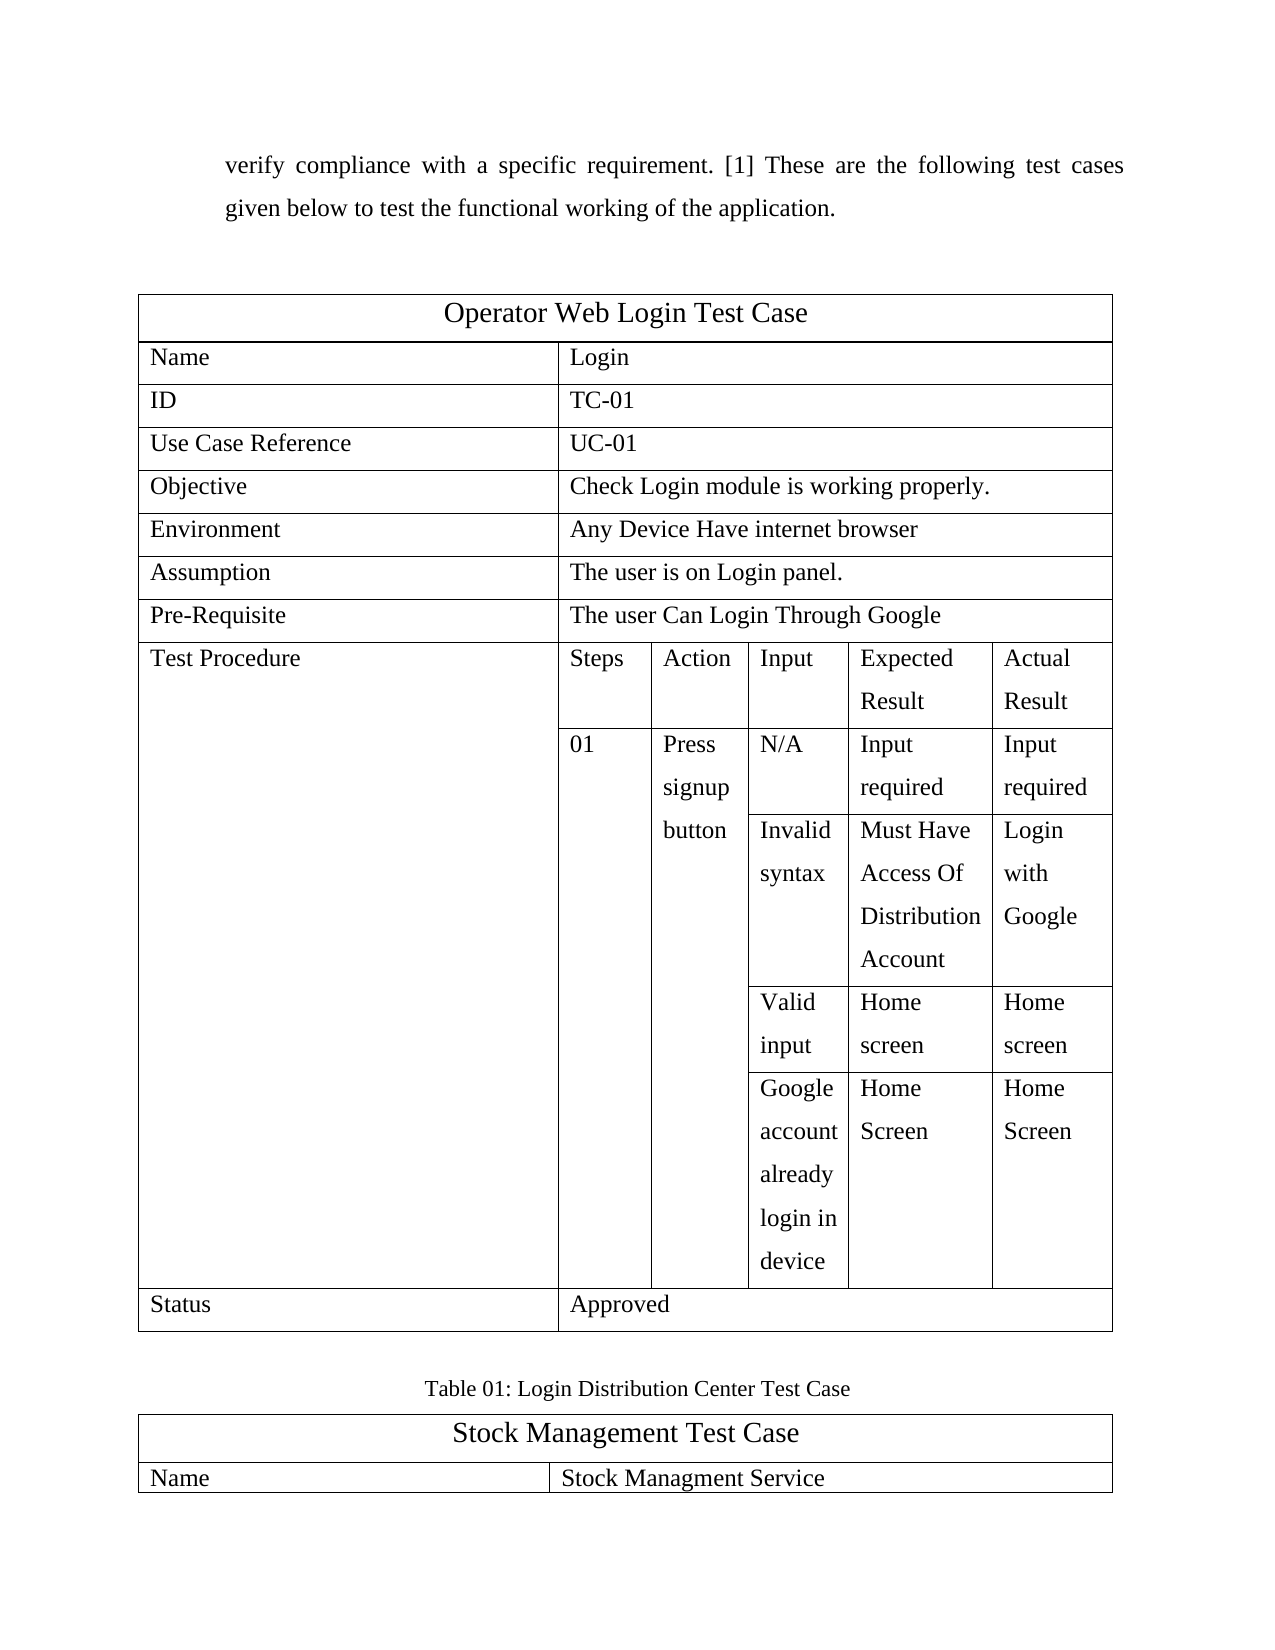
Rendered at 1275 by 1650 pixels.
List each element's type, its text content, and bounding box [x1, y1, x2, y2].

table_cell 01 [559, 729, 651, 1288]
table_cell The user Can Login Through Google [559, 600, 1112, 642]
table_cell Google account already login in device [749, 1073, 848, 1288]
table_cell Approved [559, 1289, 1112, 1331]
table_cell TC-01 [559, 385, 1112, 427]
table_cell Any Device Have internet browser [559, 514, 1112, 556]
table_cell Check Login module is working properly. [559, 471, 1112, 513]
table_cell Steps [559, 643, 651, 728]
table_cell Pre-Requisite [139, 600, 558, 642]
table_cell Press signup button [652, 729, 748, 1288]
table_header Operator Web Login Test Case [139, 295, 1112, 341]
table_cell Home screen [993, 987, 1112, 1072]
table_cell Login with Google [993, 815, 1112, 986]
table_cell Home Screen [993, 1073, 1112, 1288]
table_cell The user is on Login panel. [559, 557, 1112, 599]
table_cell Invalid syntax [749, 815, 848, 986]
table_cell Action [652, 643, 748, 728]
table_cell UC-01 [559, 428, 1112, 470]
table_cell Environment [139, 514, 558, 556]
table_cell Must Have Access Of Distribution Account [849, 815, 992, 986]
table_cell Name [139, 1463, 549, 1492]
table_cell Home Screen [849, 1073, 992, 1288]
table_cell Status [139, 1289, 558, 1331]
table_cell N/A [749, 729, 848, 814]
table_cell Objective [139, 471, 558, 513]
table_cell Assumption [139, 557, 558, 599]
table_cell ID [139, 385, 558, 427]
text Table 01: Login Distribution Center Test Case [150, 1375, 1125, 1401]
table_cell Stock Managment Service [550, 1463, 1112, 1492]
table_cell Test Procedure [139, 643, 558, 1288]
table_cell Login [559, 343, 1112, 384]
table_cell Input [749, 643, 848, 728]
table_header Stock Management Test Case [139, 1415, 1112, 1462]
table_cell Valid input [749, 987, 848, 1072]
table_cell Actual Result [993, 643, 1112, 728]
table_cell Input required [993, 729, 1112, 814]
table_cell Name [139, 343, 558, 384]
table_cell Home screen [849, 987, 992, 1072]
table_cell Input required [849, 729, 992, 814]
table_cell Expected Result [849, 643, 992, 728]
table_cell Use Case Reference [139, 428, 558, 470]
